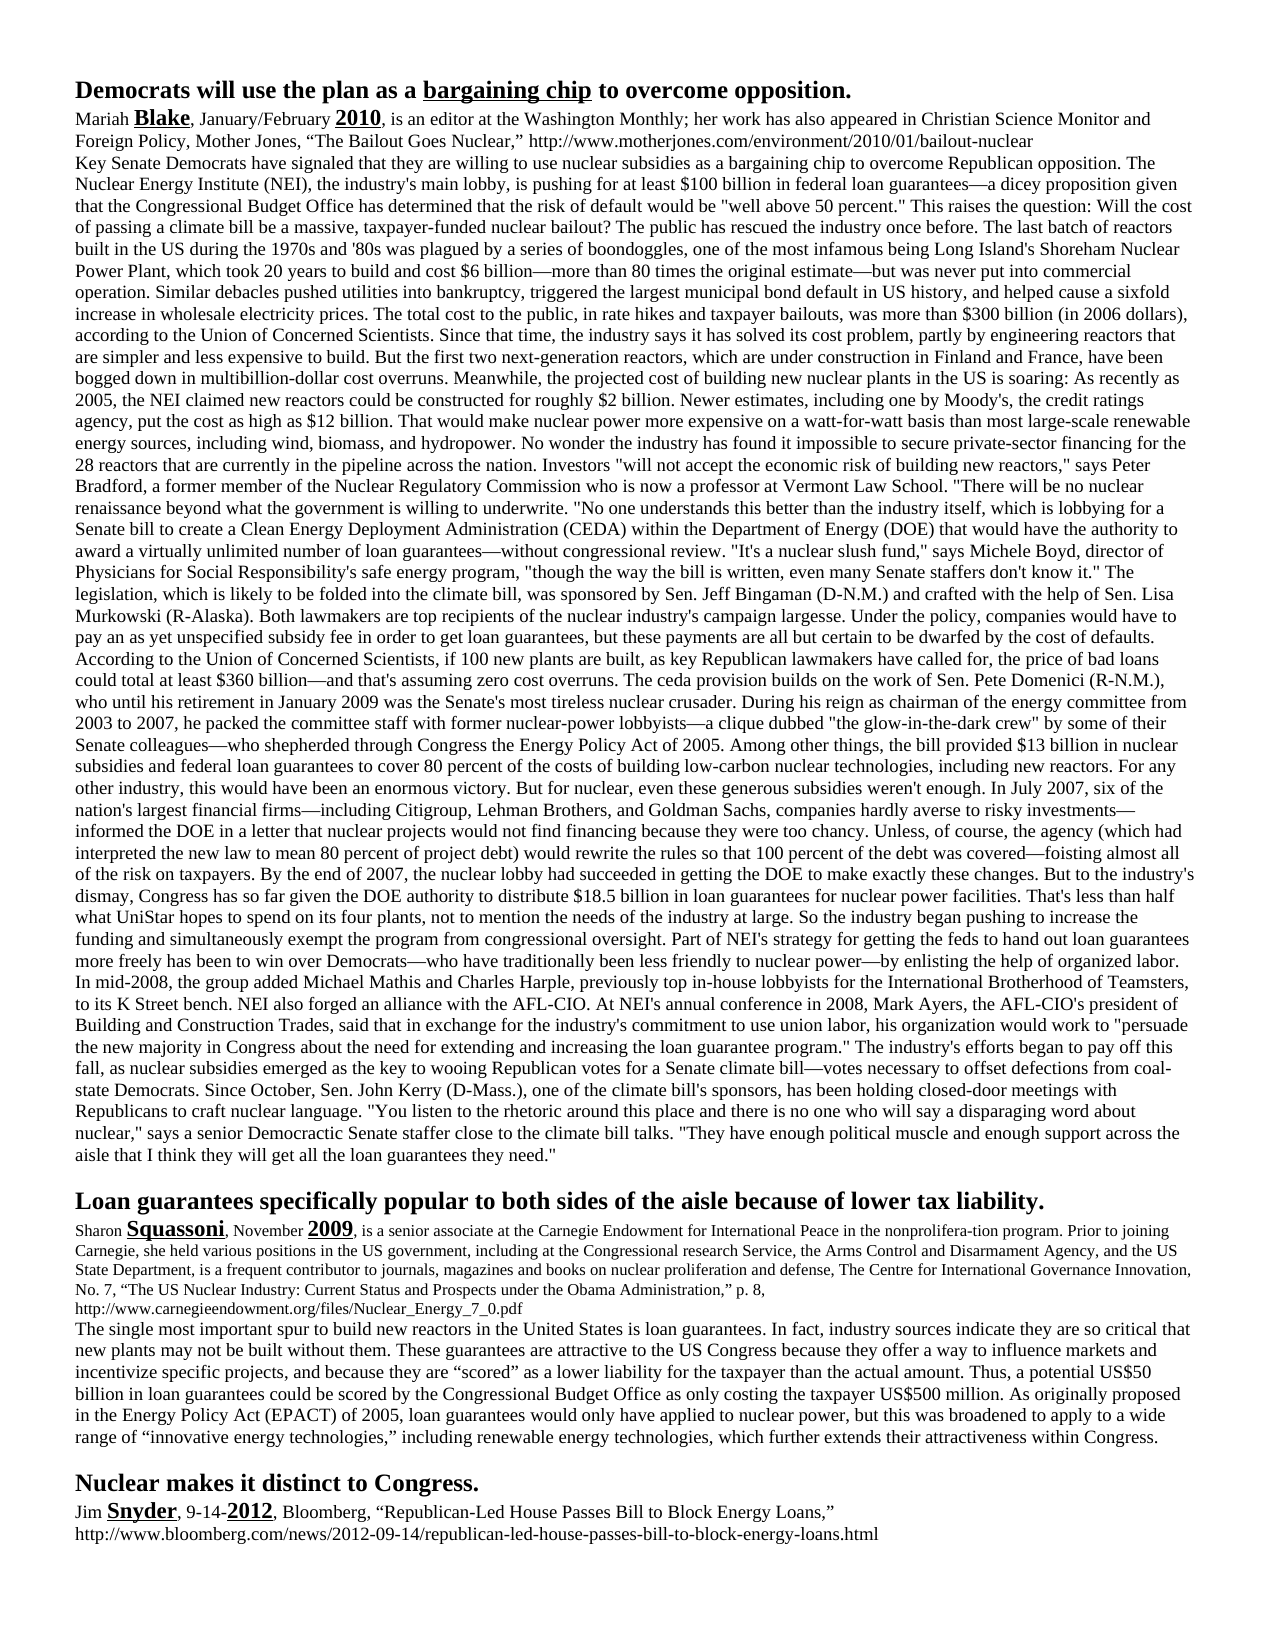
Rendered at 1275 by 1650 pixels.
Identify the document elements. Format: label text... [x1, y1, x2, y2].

text Sharon Squassoni, November 2009, is a senior associate at the Carnegie Endowment for International Peace in the nonprolifera-tion program. Prior to joining Carnegie, she held various positions in the US government, including at the Congressional research Service, the Arms Control and Disarmament Agency, and the US State Department, is a frequent contributor to journals, magazines and books on nuclear proliferation and defense, The Centre for International Governance Innovation, No. 7, “The US Nuclear Industry: Current Status and Prospects under the Obama Administration,” p. 8, http://www.carnegieendowment.org/files/Nuclear_Energy_7_0.pdf [75, 1215, 1200, 1318]
subtitle Democrats will use the plan as a bargaining chip to overcome opposition. [75, 75, 1200, 104]
subtitle Nuclear makes it distinct to Congress. [75, 1468, 1200, 1497]
text Jim Snyder, 9-14-2012, Bloomberg, “Republican-Led House Passes Bill to Block Energy Loans,” http://www.bloomberg.com/news/2012-09-14/republican-led-house-passes-bill-to-block-energy-loans.html [75, 1497, 1200, 1544]
subtitle Loan guarantees specifically popular to both sides of the aisle because of lower tax liability. [75, 1186, 1200, 1215]
text Key Senate Democrats have signaled that they are willing to use nuclear subsidies as a bargaining chip to overcome Republican opposition. The Nuclear Energy Institute (NEI), the industry's main lobby, is pushing for at least $100 billion in federal loan guarantees—a dicey proposition given that the Congressional Budget Office has determined that the risk of default would be "well above 50 percent." This raises the question: Will the cost of passing a climate bill be a massive, taxpayer-funded nuclear bailout? The public has rescued the industry once before. The last batch of reactors built in the US during the 1970s and '80s was plagued by a series of boondoggles, one of the most infamous being Long Island's Shoreham Nuclear Power Plant, which took 20 years to build and cost $6 billion—more than 80 times the original estimate—but was never put into commercial operation. Similar debacles pushed utilities into bankruptcy, triggered the largest municipal bond default in US history, and helped cause a sixfold increase in wholesale electricity prices. The total cost to the public, in rate hikes and taxpayer bailouts, was more than $300 billion (in 2006 dollars), according to the Union of Concerned Scientists. Since that time, the industry says it has solved its cost problem, partly by engineering reactors that are simpler and less expensive to build. But the first two next-generation reactors, which are under construction in Finland and France, have been bogged down in multibillion-dollar cost overruns. Meanwhile, the projected cost of building new nuclear plants in the US is soaring: As recently as 2005, the NEI claimed new reactors could be constructed for roughly $2 billion. Newer estimates, including one by Moody's, the credit ratings agency, put the cost as high as $12 billion. That would make nuclear power more expensive on a watt-for-watt basis than most large-scale renewable energy sources, including wind, biomass, and hydropower. No wonder the industry has found it impossible to secure private-sector financing for the 28 reactors that are currently in the pipeline across the nation. Investors "will not accept the economic risk of building new reactors," says Peter Bradford, a former member of the Nuclear Regulatory Commission who is now a professor at Vermont Law School. "There will be no nuclear renaissance beyond what the government is willing to underwrite. "No one understands this better than the industry itself, which is lobbying for a Senate bill to create a Clean Energy Deployment Administration (CEDA) within the Department of Energy (DOE) that would have the authority to award a virtually unlimited number of loan guarantees—without congressional review. "It's a nuclear slush fund," says Michele Boyd, director of Physicians for Social Responsibility's safe energy program, "though the way the bill is written, even many Senate staffers don't know it." The legislation, which is likely to be folded into the climate bill, was sponsored by Sen. Jeff Bingaman (D-N.M.) and crafted with the help of Sen. Lisa Murkowski (R-Alaska). Both lawmakers are top recipients of the nuclear industry's campaign largesse. Under the policy, companies would have to pay an as yet unspecified subsidy fee in order to get loan guarantees, but these payments are all but certain to be dwarfed by the cost of defaults. According to the Union of Concerned Scientists, if 100 new plants are built, as key Republican lawmakers have called for, the price of bad loans could total at least $360 billion—and that's assuming zero cost overruns. The ceda provision builds on the work of Sen. Pete Domenici (R-N.M.), who until his retirement in January 2009 was the Senate's most tireless nuclear crusader. During his reign as chairman of the energy committee from 2003 to 2007, he packed the committee staff with former nuclear-power lobbyists—a clique dubbed "the glow-in-the-dark crew" by some of their Senate colleagues—who shepherded through Congress the Energy Policy Act of 2005. Among other things, the bill provided $13 billion in nuclear subsidies and federal loan guarantees to cover 80 percent of the costs of building low-carbon nuclear technologies, including new reactors. For any other industry, this would have been an enormous victory. But for nuclear, even these generous subsidies weren't enough. In July 2007, six of the nation's largest financial firms—including Citigroup, Lehman Brothers, and Goldman Sachs, companies hardly averse to risky investments—informed the DOE in a letter that nuclear projects would not find financing because they were too chancy. Unless, of course, the agency (which had interpreted the new law to mean 80 percent of project debt) would rewrite the rules so that 100 percent of the debt was covered—foisting almost all of the risk on taxpayers. By the end of 2007, the nuclear lobby had succeeded in getting the DOE to make exactly these changes. But to the industry's dismay, Congress has so far given the DOE authority to distribute $18.5 billion in loan guarantees for nuclear power facilities. That's less than half what UniStar hopes to spend on its four plants, not to mention the needs of the industry at large. So the industry began pushing to increase the funding and simultaneously exempt the program from congressional oversight. Part of NEI's strategy for getting the feds to hand out loan guarantees more freely has been to win over Democrats—who have traditionally been less friendly to nuclear power—by enlisting the help of organized labor. In mid-2008, the group added Michael Mathis and Charles Harple, previously top in-house lobbyists for the International Brotherhood of Teamsters, to its K Street bench. NEI also forged an alliance with the AFL-CIO. At NEI's annual conference in 2008, Mark Ayers, the AFL-CIO's president of Building and Construction Trades, said that in exchange for the industry's commitment to use union labor, his organization would work to "persuade the new majority in Congress about the need for extending and increasing the loan guarantee program." The industry's efforts began to pay off this fall, as nuclear subsidies emerged as the key to wooing Republican votes for a Senate climate bill—votes necessary to offset defections from coal-state Democrats. Since October, Sen. John Kerry (D-Mass.), one of the climate bill's sponsors, has been holding closed-door meetings with Republicans to craft nuclear language. "You listen to the rhetoric around this place and there is no one who will say a disparaging word about nuclear," says a senior Democractic Senate staffer close to the climate bill talks. "They have enough political muscle and enough support across the aisle that I think they will get all the loan guarantees they need." [75, 152, 1200, 1165]
text The single most important spur to build new reactors in the United States is loan guarantees. In fact, industry sources indicate they are so critical that new plants may not be built without them. These guarantees are attractive to the US Congress because they offer a way to influence markets and incentivize specific projects, and because they are “scored” as a lower liability for the taxpayer than the actual amount. Thus, a potential US$50 billion in loan guarantees could be scored by the Congressional Budget Office as only costing the taxpayer US$500 million. As originally proposed in the Energy Policy Act (EPACT) of 2005, loan guarantees would only have applied to nuclear power, but this was broadened to apply to a wide range of “innovative energy technologies,” including renewable energy technologies, which further extends their attractiveness within Congress. [75, 1318, 1200, 1447]
text Mariah Blake, January/February 2010, is an editor at the Washington Monthly; her work has also appeared in Christian Science Monitor and Foreign Policy, Mother Jones, “The Bailout Goes Nuclear,” http://www.motherjones.com/environment/2010/01/bailout-nuclear [75, 104, 1200, 152]
